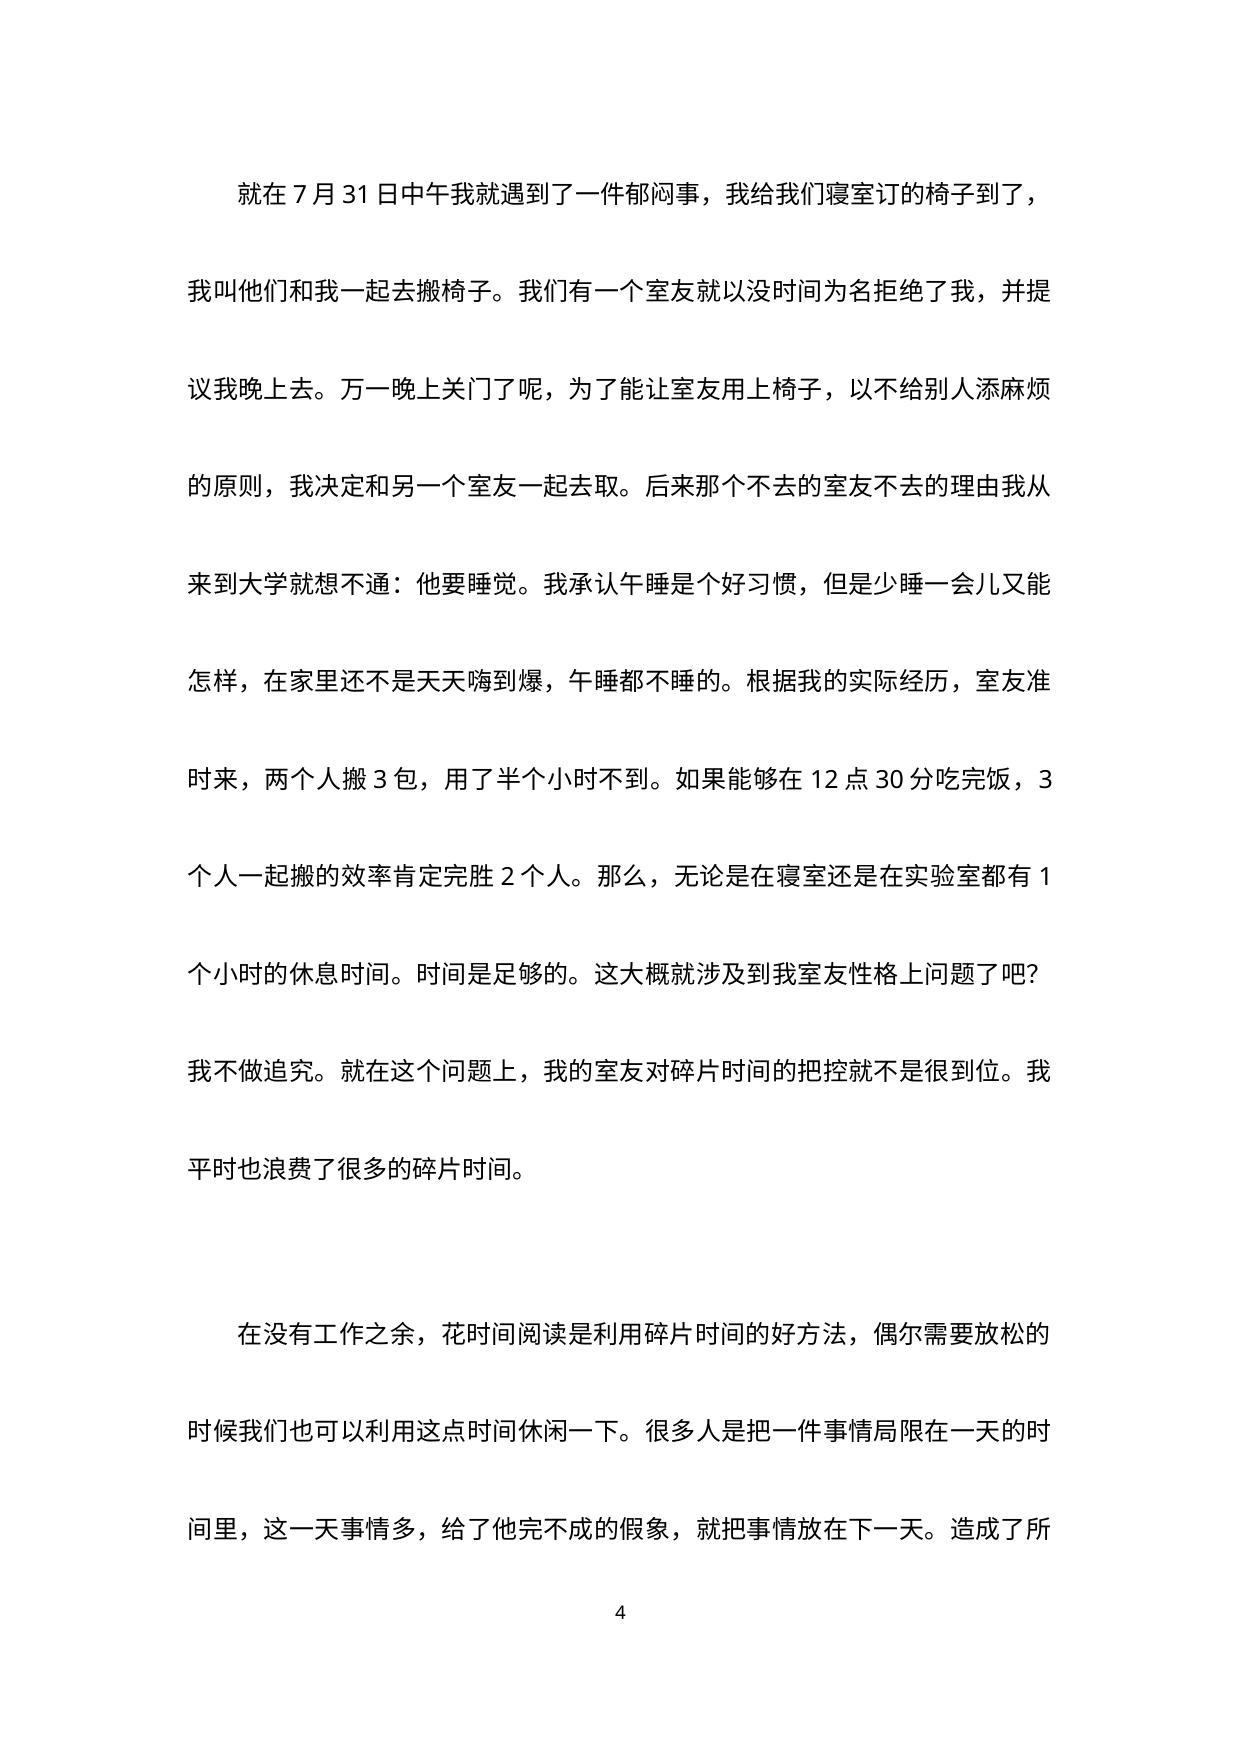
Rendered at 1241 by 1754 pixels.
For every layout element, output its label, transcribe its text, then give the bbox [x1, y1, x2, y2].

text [187, 1300, 1053, 1560]
text 就在7月31日中午我就遇到了一件郁闷事，我给我们寝室订的椅子到了，我叫他们和我一起去搬椅子。我们有一个室友就以没时间为名拒绝了我，并提议我晚上去。万一晚上关门了呢，为了能让室友用上椅子，以不给别人添麻烦的原则，我决定和另一个室友一起去取。后来那个不去的室友不去的理由我从来到大学就想不通：他要睡觉。我承认午睡是个好习惯，但是少睡一会儿又能怎样，在家里还不是天天嗨到爆，午睡都不睡的。根据我的实际经历，室友准时来，两个人搬3包，用了半个小时不到。如果能够在12点30分吃完饭，3个人一起搬的效率肯定完胜2个人。那么，无论是在寝室还是在实验室都有1个小时的休息时间。时间是足够的。这大概就涉及到我室友性格上问题了吧？我不做追究。就在这个问题上，我的室友对碎片时间的把控就不是很到位。我平时也浪费了很多的碎片时间。 [187, 160, 1053, 1200]
